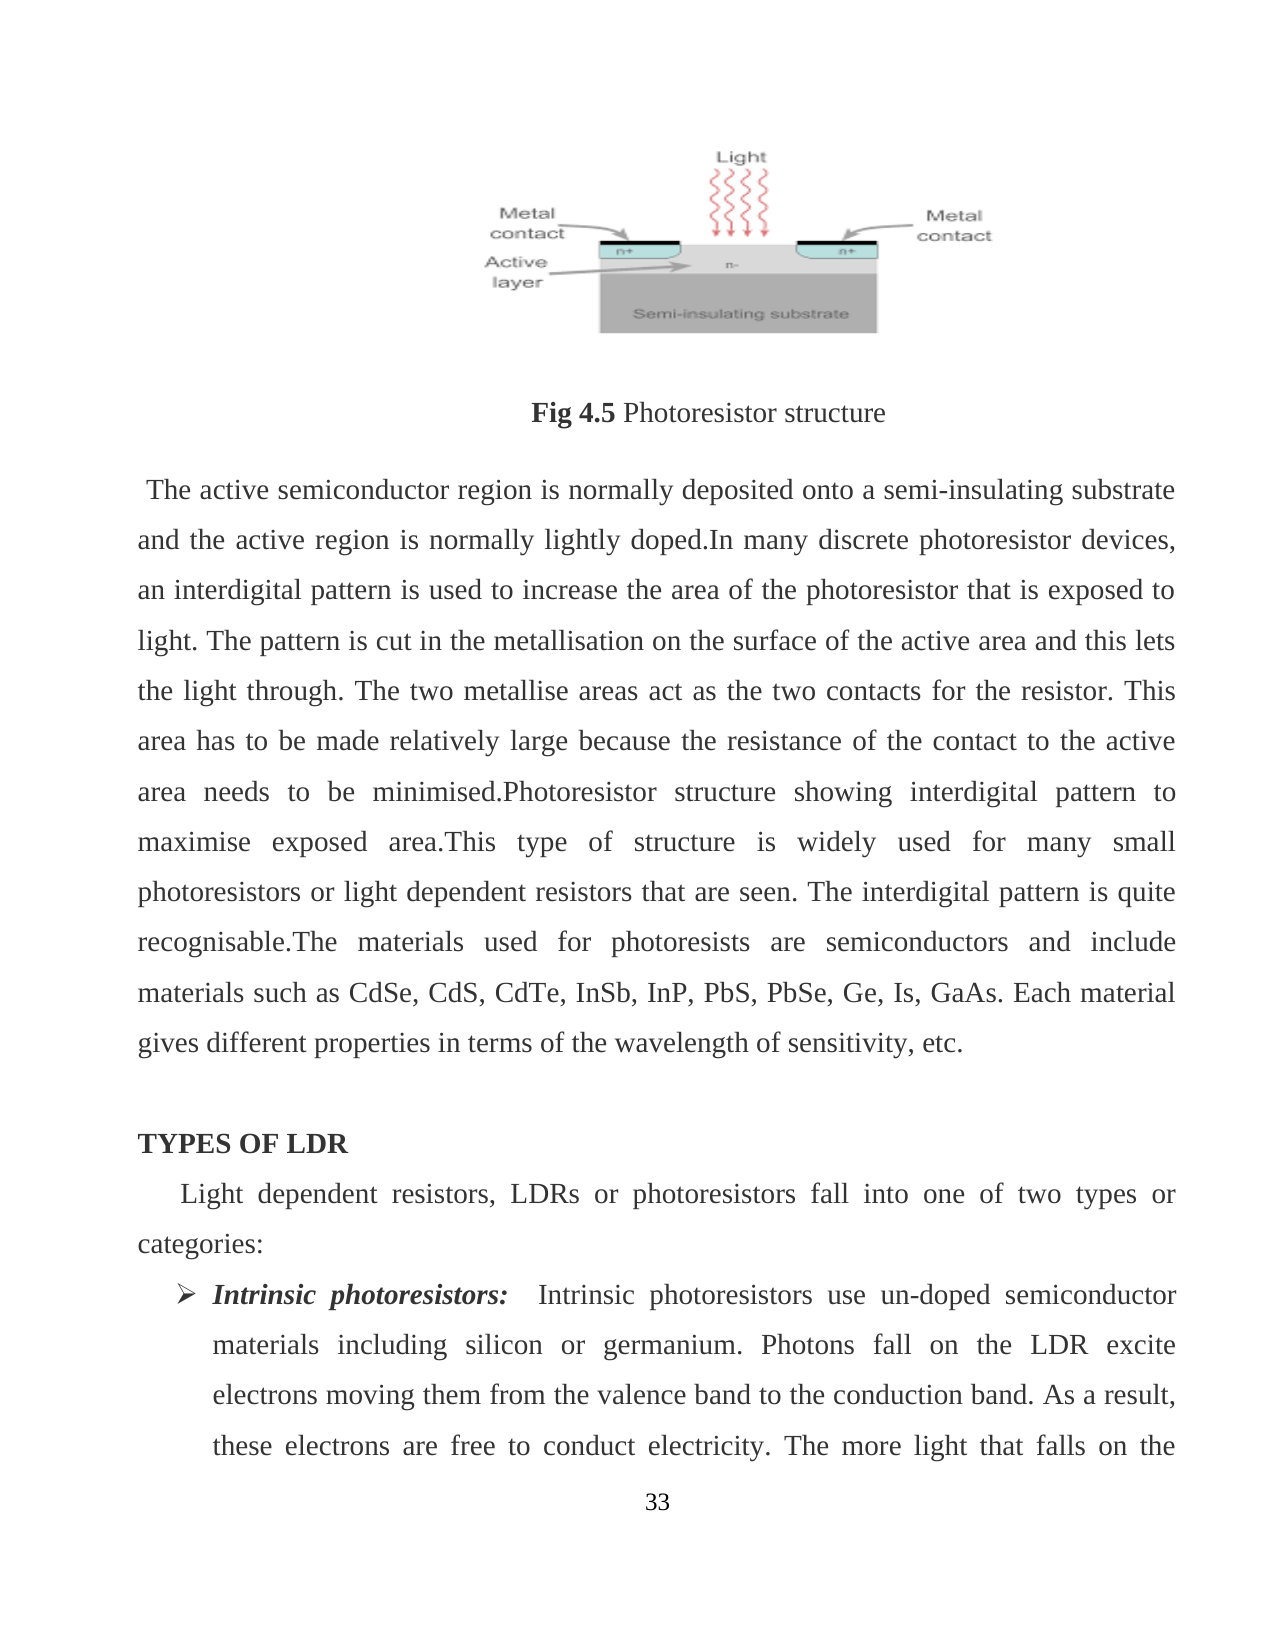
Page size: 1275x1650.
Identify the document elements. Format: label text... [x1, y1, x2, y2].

subtitle TYPES OF LDR [137, 1126, 1177, 1159]
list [175, 1277, 1177, 1461]
text Fig 4.5 Photoresistor structure [137, 395, 1177, 429]
text The active semiconductor region is normally deposited onto a semi-insulating substrate and the active region is normally lightly doped.In many discrete photoresistor devices, an interdigital pattern is used to increase the area of the photoresistor that is exposed to light. The pattern is cut in the metallisation on the surface of the active area and this lets the light through. The two metallise areas act as the two contacts for the resistor. This area has to be made relatively large because the resistance of the contact to the active area needs to be minimised.Photoresistor structure showing interdigital pattern to maximise exposed area.This type of structure is widely used for many small photoresistors or light dependent resistors that are seen. The interdigital pattern is quite recognisable.The materials used for photoresists are semiconductors and include materials such as CdSe, CdS, CdTe, InSb, InP, PbS, PbSe, Ge, Is, GaAs. Each material gives different properties in terms of the wavelength of sensitivity, etc. [137, 472, 1177, 1059]
text Light dependent resistors, LDRs or photoresistors fall into one of two types or categories: [137, 1176, 1177, 1260]
picture [414, 141, 1064, 345]
